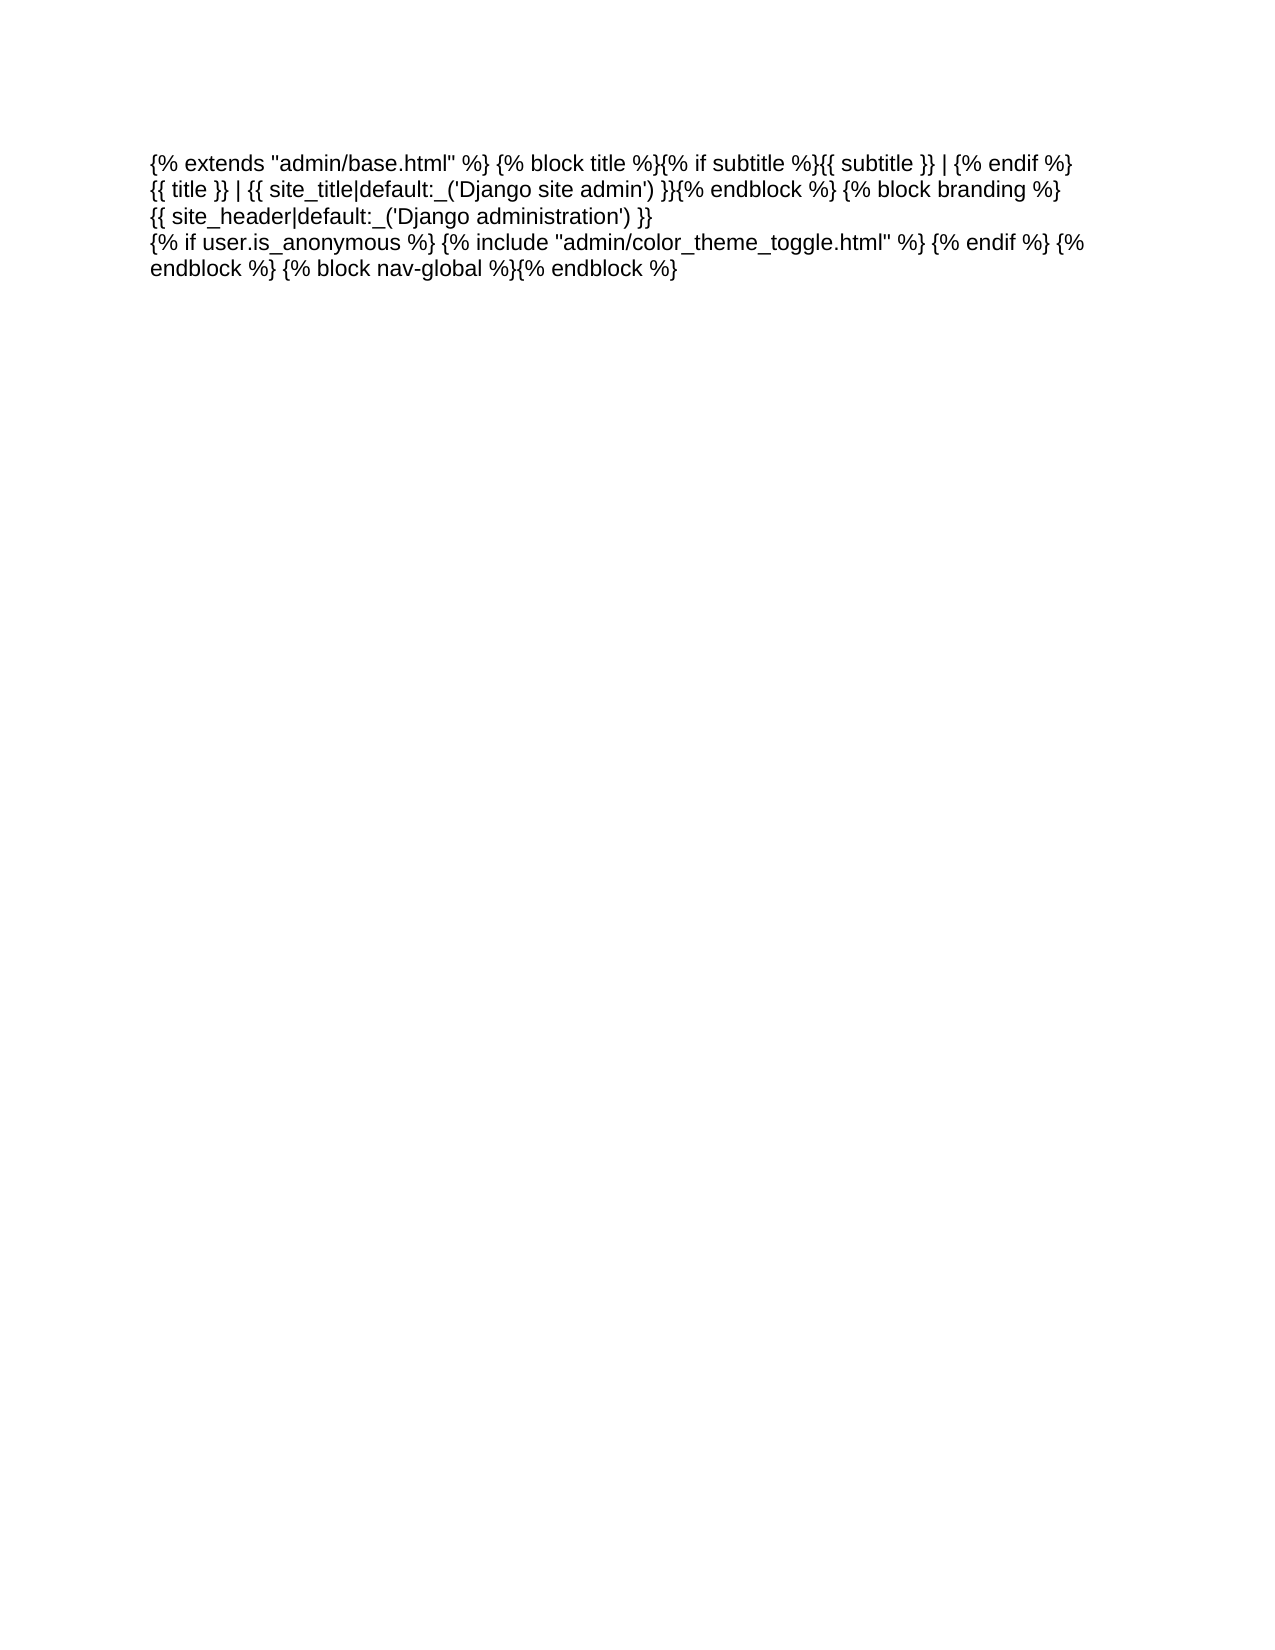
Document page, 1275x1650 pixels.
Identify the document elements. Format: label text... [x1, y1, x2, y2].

text {% extends "admin/base.html" %} {% block title %}{% if subtitle %}{{ subtitle }} | {% endif %}{{ title }} | {{ site_title|default:_('Django site admin') }}{% endblock %} {% block branding %} [150, 150, 1125, 203]
text {% if user.is_anonymous %} {% include "admin/color_theme_toggle.html" %} {% endif %} {% endblock %} {% block nav-global %}{% endblock %} [150, 229, 1125, 282]
text {{ site_header|default:_('Django administration') }} [150, 203, 1125, 229]
